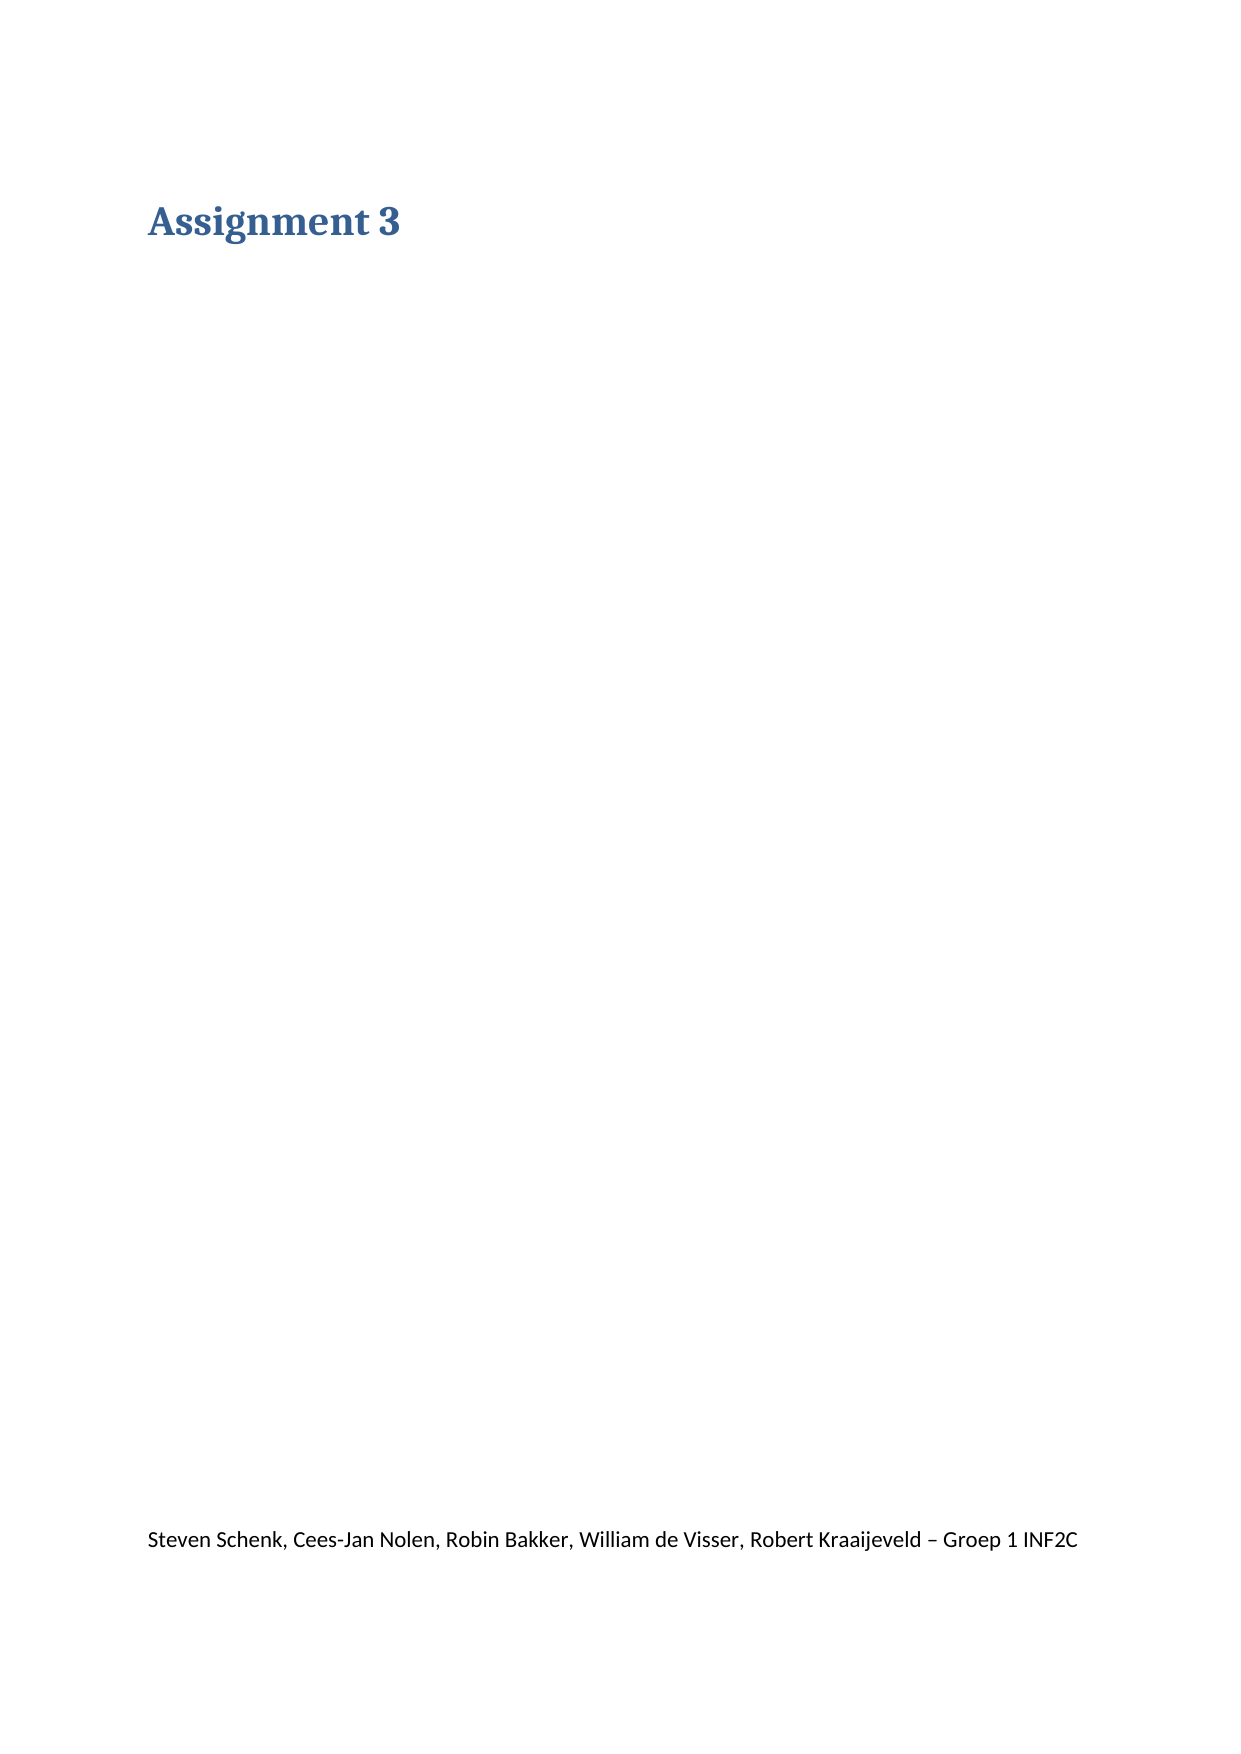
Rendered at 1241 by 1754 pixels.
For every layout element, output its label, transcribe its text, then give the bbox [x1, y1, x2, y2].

text Steven Schenk, Cees-Jan Nolen, Robin Bakker, William de Visser, Robert Kraaijeveld – Groep 1 INF2C [148, 1525, 1093, 1553]
subtitle Assignment 3 [148, 198, 1093, 246]
